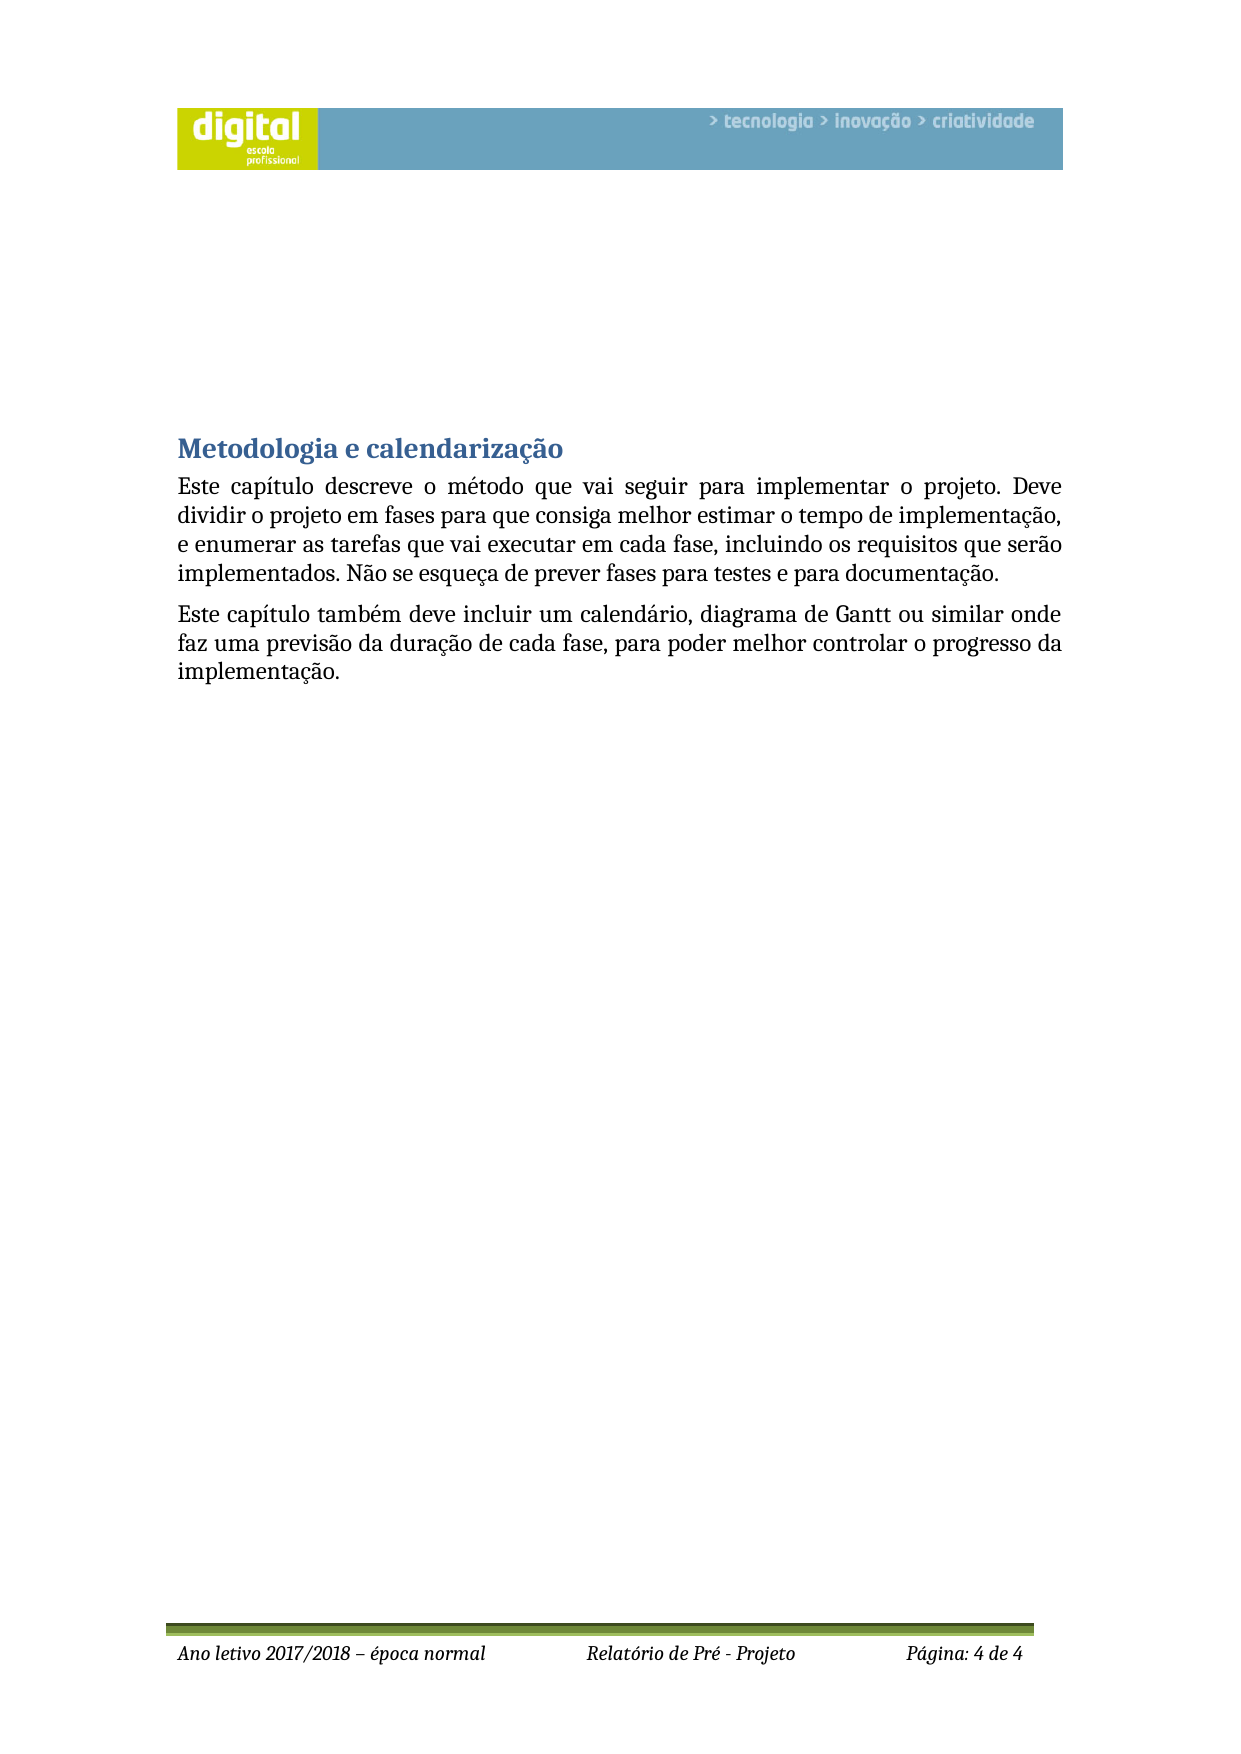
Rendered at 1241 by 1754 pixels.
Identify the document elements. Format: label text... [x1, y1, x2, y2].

subtitle Metodologia e calendarização [177, 432, 1063, 466]
text Este capítulo também deve incluir um calendário, diagrama de Gantt ou similar onde faz uma previsão da duração de cada fase, para poder melhor controlar o progresso da implementação. [177, 600, 1063, 686]
picture [177, 108, 1063, 170]
text Este capítulo descreve o método que vai seguir para implementar o projeto. Deve dividir o projeto em fases para que consiga melhor estimar o tempo de implementação, e enumerar as tarefas que vai executar em cada fase, incluindo os requisitos que serão implementados. Não se esqueça de prever fases para testes e para documentação. [177, 472, 1063, 587]
